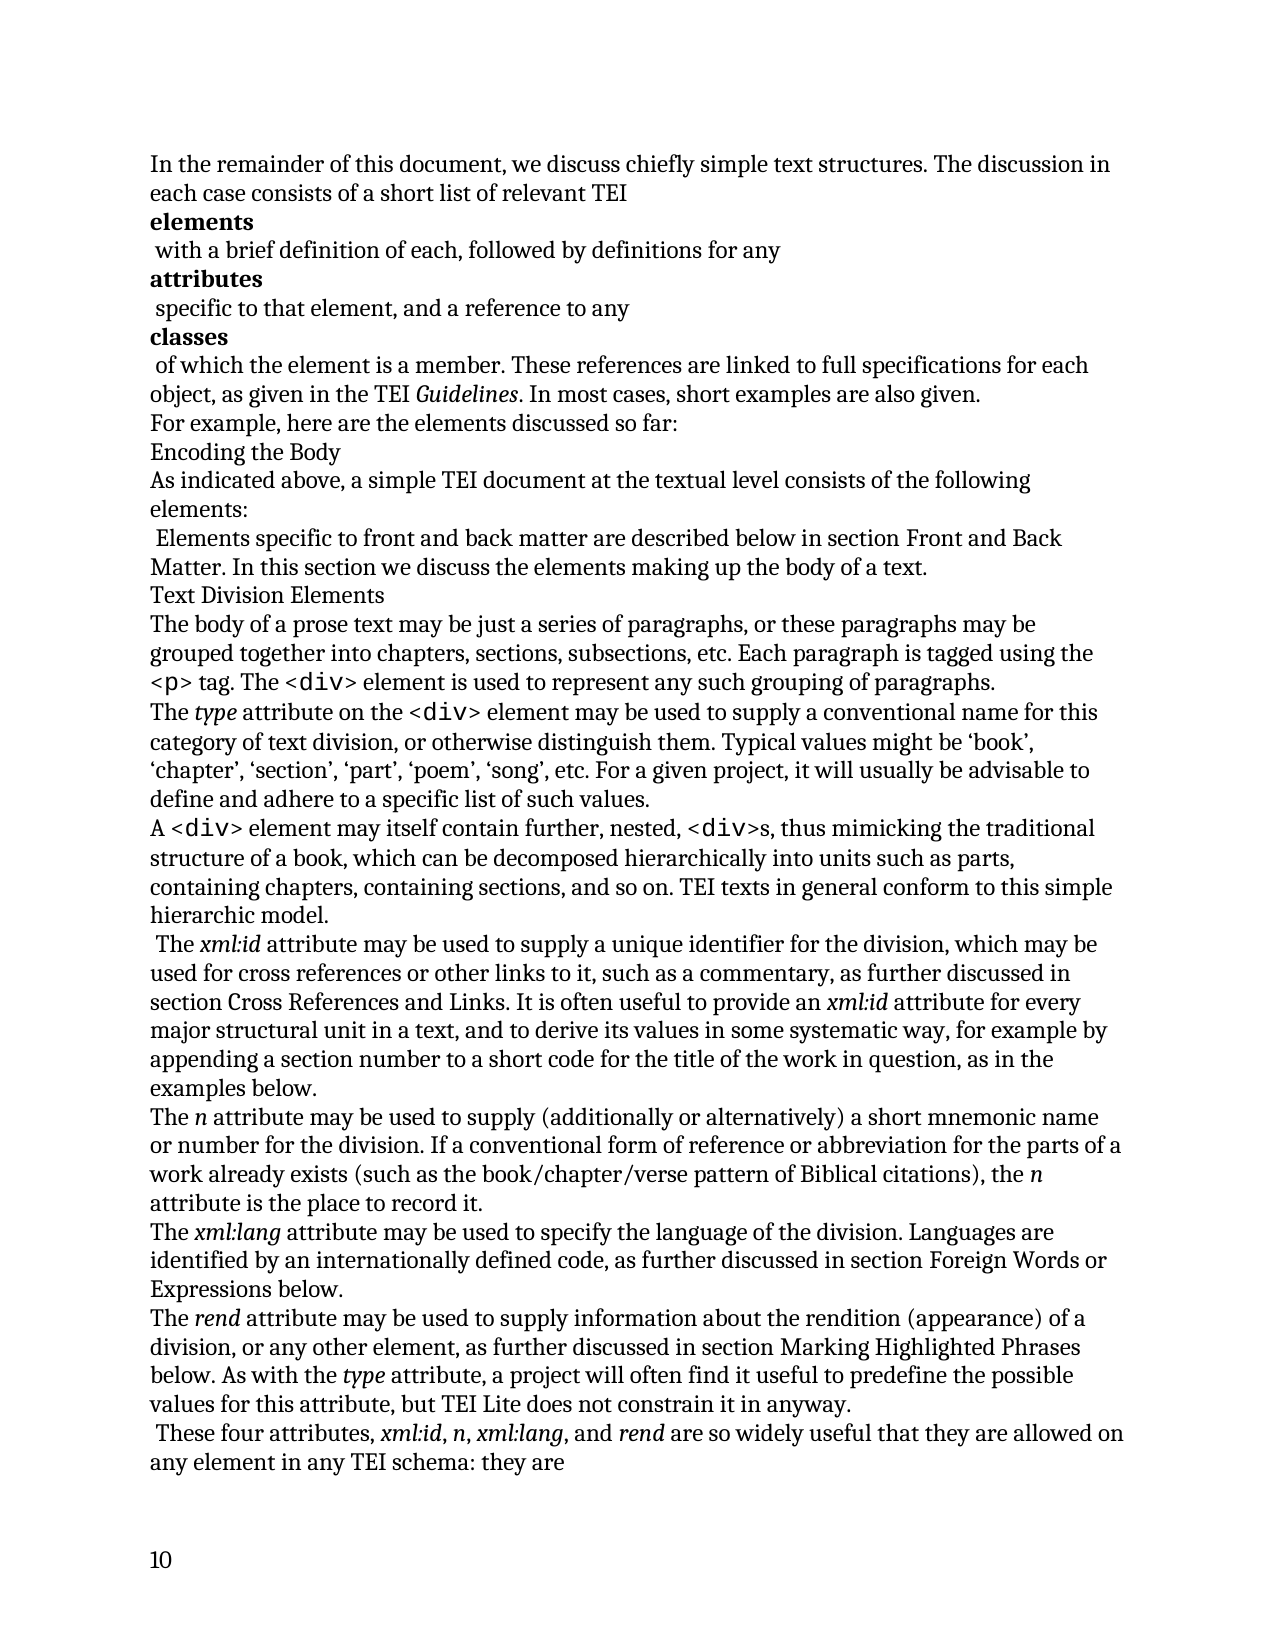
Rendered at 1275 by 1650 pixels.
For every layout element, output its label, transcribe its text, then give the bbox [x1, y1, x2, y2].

text Elements specific to front and back matter are described below in section 18. In this section we discuss the elements making up the body of a text. [150, 524, 1125, 581]
text The body of a prose text may be just a series of paragraphs, or these paragraphs may be grouped together into chapters, sections, subsections, etc. Each paragraph is tagged using the <p> tag. The <div> element is used to represent any such grouping of paragraphs. [150, 610, 1125, 697]
text The rend attribute may be used to supply information about the rendition (appearance) of a division, or any other element, as further discussed in section 6 below. As with the type attribute, a project will often find it useful to predefine the possible values for this attribute, but TEI Lite does not constrain it in anyway. [150, 1304, 1125, 1419]
text These four attributes, xml:id, n, xml:lang, and rend are so widely useful that they are allowed on any element in any TEI schema: they are [150, 1419, 1125, 1476]
text In the remainder of this document, we discuss chiefly simple text structures. The discussion in each case consists of a short list of relevant TEI [150, 150, 1125, 207]
text The type attribute on the <div> element may be used to supply a conventional name for this category of text division, or otherwise distinguish them. Typical values might be ‘book’, ‘chapter’, ‘section’, ‘part’, ‘poem’, ‘song’, etc. For a given project, it will usually be advisable to define and adhere to a specific list of such values. [150, 697, 1125, 814]
text attributes [150, 265, 1125, 294]
text Text Division Elements [150, 581, 1125, 610]
text Encoding the Body [150, 437, 1125, 466]
text As indicated above, a simple TEI document at the textual level consists of the following elements: [150, 466, 1125, 524]
text classes [150, 322, 1125, 351]
text A <div> element may itself contain further, nested, <div>s, thus mimicking the traditional structure of a book, which can be decomposed hierarchically into units such as parts, containing chapters, containing sections, and so on. TEI texts in general conform to this simple hierarchic model. [150, 814, 1125, 930]
text with a brief definition of each, followed by definitions for any [150, 236, 1125, 265]
text of which the element is a member. These references are linked to full specifications for each object, as given in the TEI Guidelines. In most cases, short examples are also given. [150, 351, 1125, 409]
text specific to that element, and a reference to any [150, 294, 1125, 322]
text For example, here are the elements discussed so far: [150, 409, 1125, 437]
text The n attribute may be used to supply (additionally or alternatively) a short mnemonic name or number for the division. If a conventional form of reference or abbreviation for the parts of a work already exists (such as the book/chapter/verse pattern of Biblical citations), the n attribute is the place to record it. [150, 1102, 1125, 1217]
text The xml:id attribute may be used to supply a unique identifier for the division, which may be used for cross references or other links to it, such as a commentary, as further discussed in section 8. It is often useful to provide an xml:id attribute for every major structural unit in a text, and to derive its values in some systematic way, for example by appending a section number to a short code for the title of the work in question, as in the examples below. [150, 930, 1125, 1102]
text elements [150, 207, 1125, 236]
text The xml:lang attribute may be used to specify the language of the division. Languages are identified by an internationally defined code, as further discussed in section 6.3 below. [150, 1217, 1125, 1304]
